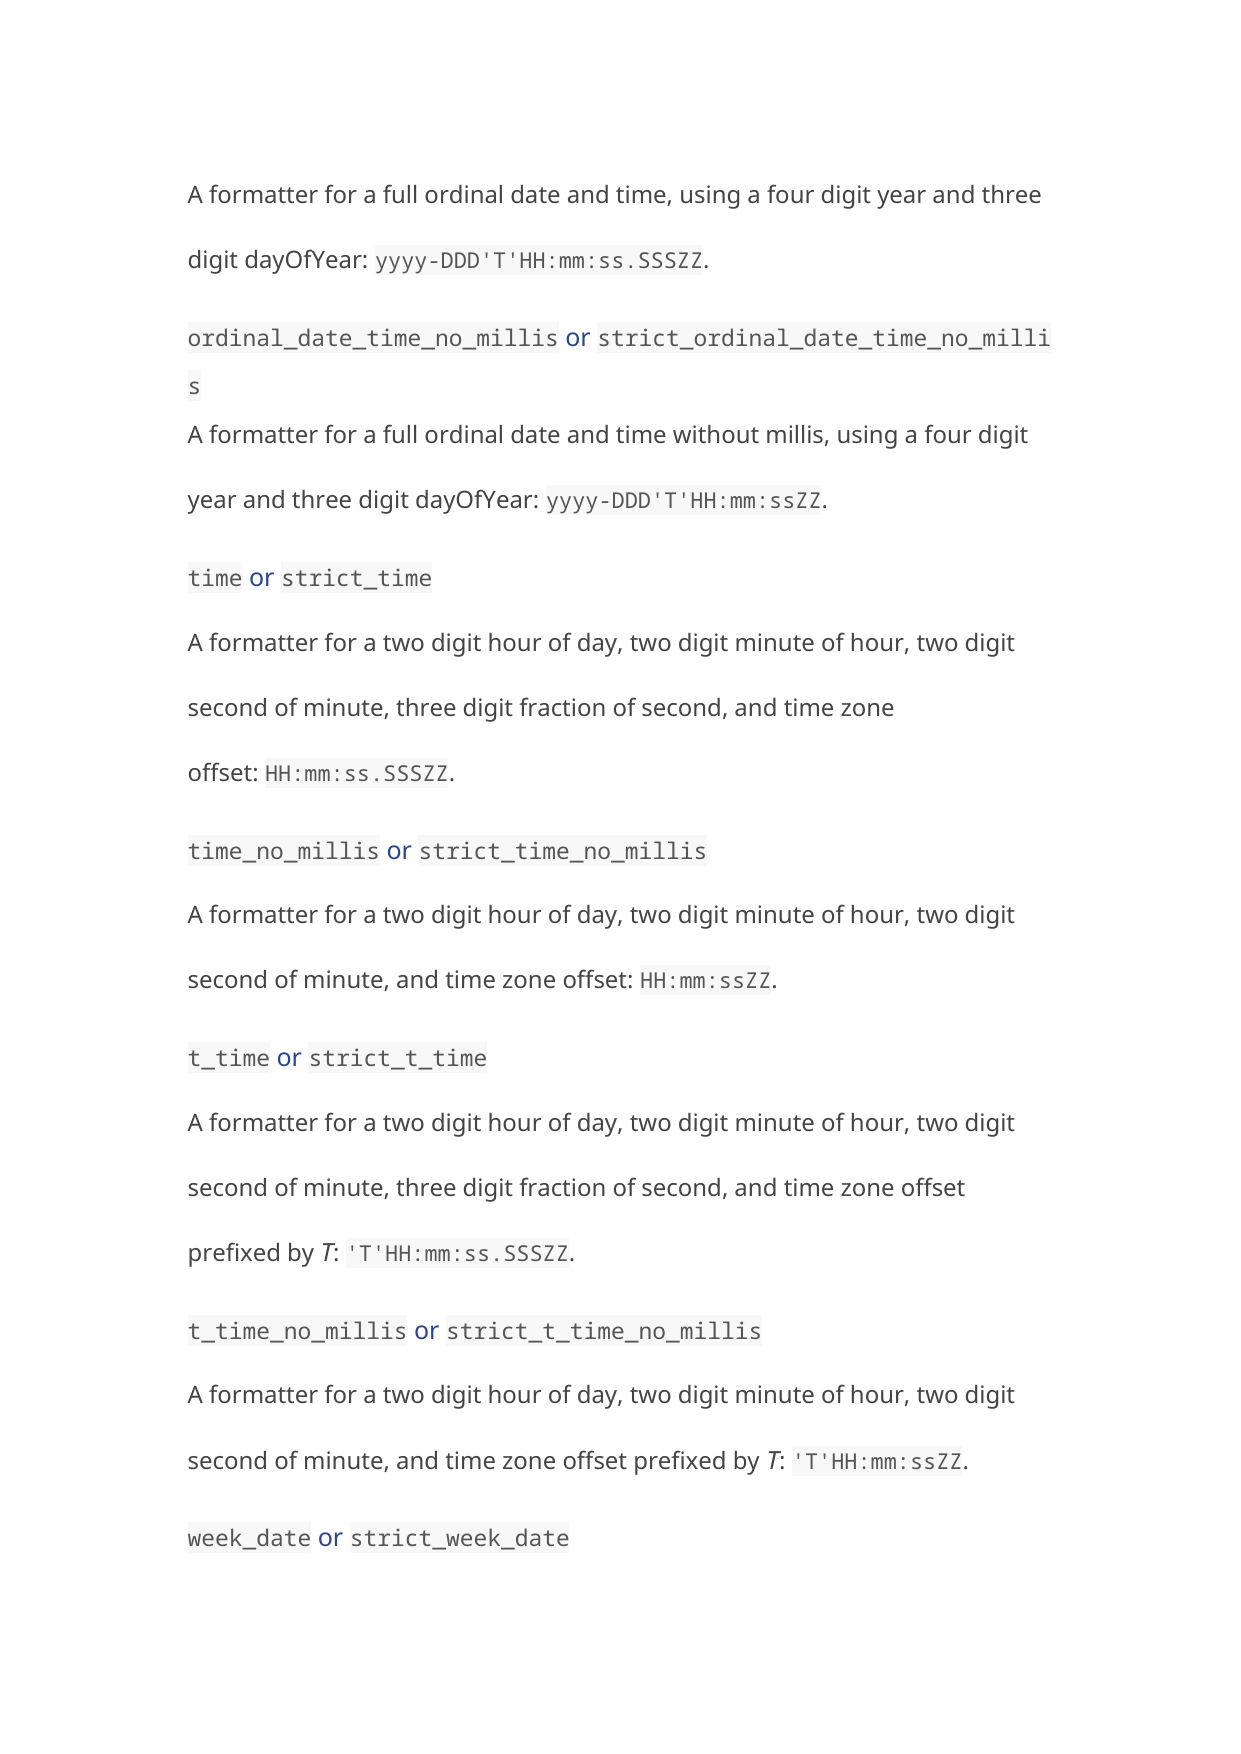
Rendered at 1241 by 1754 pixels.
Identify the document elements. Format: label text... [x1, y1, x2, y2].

text A formatter for a two digit hour of day, two digit minute of hour, two digit second of minute, and time zone offset: HH:mm:ssZZ. [187, 882, 1053, 1012]
text A formatter for a two digit hour of day, two digit minute of hour, two digit second of minute, three digit fraction of second, and time zone offset prefixed by T: 'T'HH:mm:ss.SSSZZ. [187, 1089, 1053, 1284]
text ordinal_date_time_no_millis or strict_ordinal_date_time_no_millis [187, 304, 1053, 402]
text A formatter for a full ordinal date and time, using a four digit year and three digit dayOfYear: yyyy-DDD'T'HH:mm:ss.SSSZZ. [187, 162, 1053, 292]
text time or strict_time [187, 544, 1053, 609]
text t_time_no_millis or strict_t_time_no_millis [187, 1297, 1053, 1362]
text A formatter for a full ordinal date and time without millis, using a four digit year and three digit dayOfYear: yyyy-DDD'T'HH:mm:ssZZ. [187, 402, 1053, 532]
text t_time or strict_t_time [187, 1024, 1053, 1089]
text week_date or strict_week_date [187, 1504, 1053, 1569]
text A formatter for a two digit hour of day, two digit minute of hour, two digit second of minute, and time zone offset prefixed by T: 'T'HH:mm:ssZZ. [187, 1362, 1053, 1492]
text time_no_millis or strict_time_no_millis [187, 817, 1053, 882]
text A formatter for a two digit hour of day, two digit minute of hour, two digit second of minute, three digit fraction of second, and time zone offset: HH:mm:ss.SSSZZ. [187, 609, 1053, 804]
